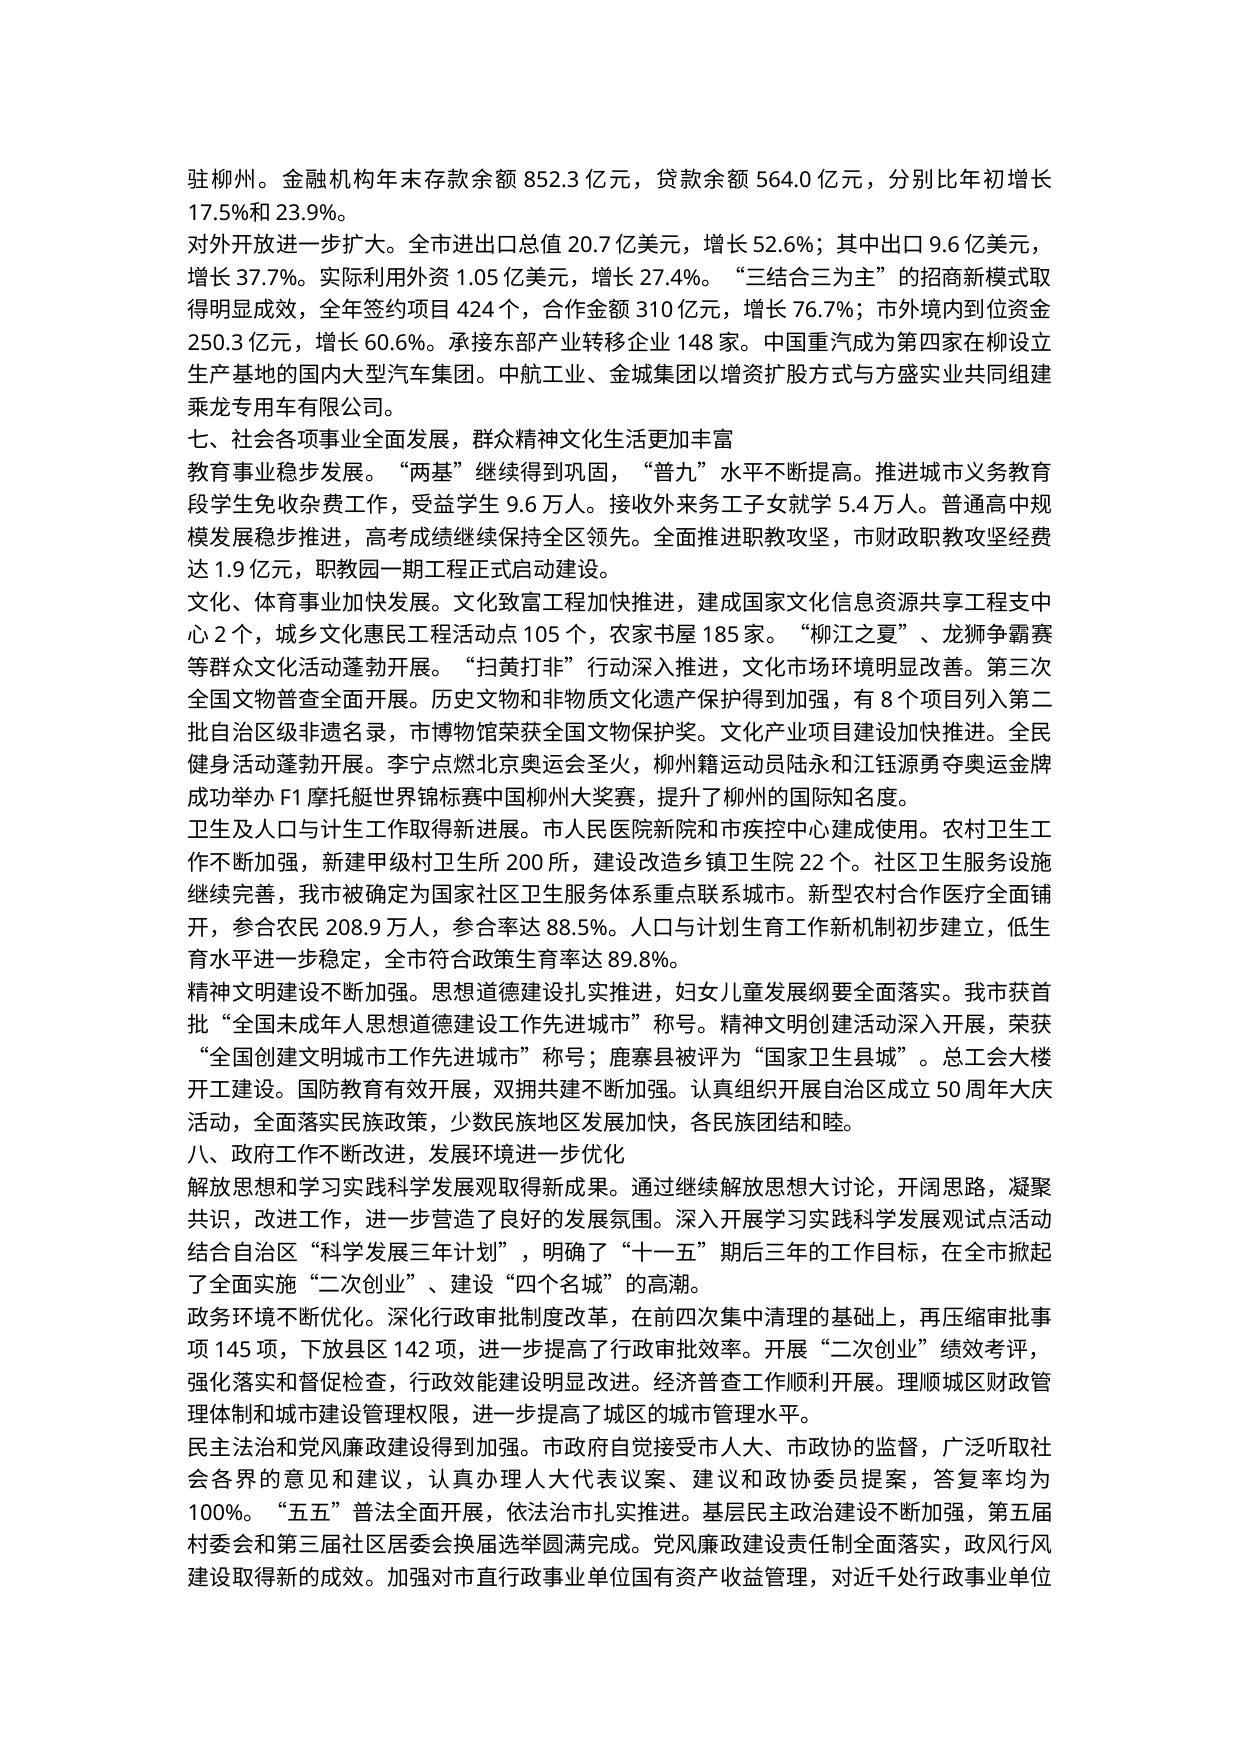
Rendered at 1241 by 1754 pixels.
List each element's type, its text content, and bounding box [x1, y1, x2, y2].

text 教育事业稳步发展。“两基”继续得到巩固，“普九”水平不断提高。推进城市义务教育段学生免收杂费工作，受益学生9.6万人。接收外来务工子女就学5.4万人。普通高中规模发展稳步推进，高考成绩继续保持全区领先。全面推进职教攻坚，市财政职教攻坚经费达1.9亿元，职教园一期工程正式启动建设。 [187, 454, 1053, 584]
text 政务环境不断优化。深化行政审批制度改革，在前四次集中清理的基础上，再压缩审批事项145项，下放县区142项，进一步提高了行政审批效率。开展“二次创业”绩效考评，强化落实和督促检查，行政效能建设明显改进。经济普查工作顺利开展。理顺城区财政管理体制和城市建设管理权限，进一步提高了城区的城市管理水平。 [187, 1299, 1053, 1429]
text 文化、体育事业加快发展。文化致富工程加快推进，建成国家文化信息资源共享工程支中心2个，城乡文化惠民工程活动点105个，农家书屋185家。“柳江之夏”、龙狮争霸赛等群众文化活动蓬勃开展。“扫黄打非”行动深入推进，文化市场环境明显改善。第三次全国文物普查全面开展。历史文物和非物质文化遗产保护得到加强，有8个项目列入第二批自治区级非遗名录，市博物馆荣获全国文物保护奖。文化产业项目建设加快推进。全民健身活动蓬勃开展。李宁点燃北京奥运会圣火，柳州籍运动员陆永和江钰源勇夺奥运金牌。成功举办F1摩托艇世界锦标赛中国柳州大奖赛，提升了柳州的国际知名度。 [187, 584, 1053, 812]
text 八、政府工作不断改进，发展环境进一步优化 [187, 1137, 1053, 1169]
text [187, 1429, 1053, 1592]
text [187, 162, 1053, 227]
text 对外开放进一步扩大。全市进出口总值20.7亿美元，增长52.6%；其中出口9.6亿美元，增长37.7%。实际利用外资1.05亿美元，增长27.4%。“三结合三为主”的招商新模式取得明显成效，全年签约项目424个，合作金额310亿元，增长76.7%；市外境内到位资金250.3亿元，增长60.6%。承接东部产业转移企业148家。中国重汽成为第四家在柳设立生产基地的国内大型汽车集团。中航工业、金城集团以增资扩股方式与方盛实业共同组建乘龙专用车有限公司。 [187, 227, 1053, 422]
text 七、社会各项事业全面发展，群众精神文化生活更加丰富 [187, 422, 1053, 454]
text 精神文明建设不断加强。思想道德建设扎实推进，妇女儿童发展纲要全面落实。我市获首批“全国未成年人思想道德建设工作先进城市”称号。精神文明创建活动深入开展，荣获“全国创建文明城市工作先进城市”称号；鹿寨县被评为“国家卫生县城”。总工会大楼开工建设。国防教育有效开展，双拥共建不断加强。认真组织开展自治区成立50周年大庆活动，全面落实民族政策，少数民族地区发展加快，各民族团结和睦。 [187, 974, 1053, 1137]
text 解放思想和学习实践科学发展观取得新成果。通过继续解放思想大讨论，开阔思路，凝聚共识，改进工作，进一步营造了良好的发展氛围。深入开展学习实践科学发展观试点活动，结合自治区“科学发展三年计划”，明确了“十一五”期后三年的工作目标，在全市掀起了全面实施“二次创业”、建设“四个名城”的高潮。 [187, 1169, 1053, 1299]
text 卫生及人口与计生工作取得新进展。市人民医院新院和市疾控中心建成使用。农村卫生工作不断加强，新建甲级村卫生所200所，建设改造乡镇卫生院22个。社区卫生服务设施继续完善，我市被确定为国家社区卫生服务体系重点联系城市。新型农村合作医疗全面铺开，参合农民208.9万人，参合率达88.5%。人口与计划生育工作新机制初步建立，低生育水平进一步稳定，全市符合政策生育率达89.8%。 [187, 812, 1053, 974]
